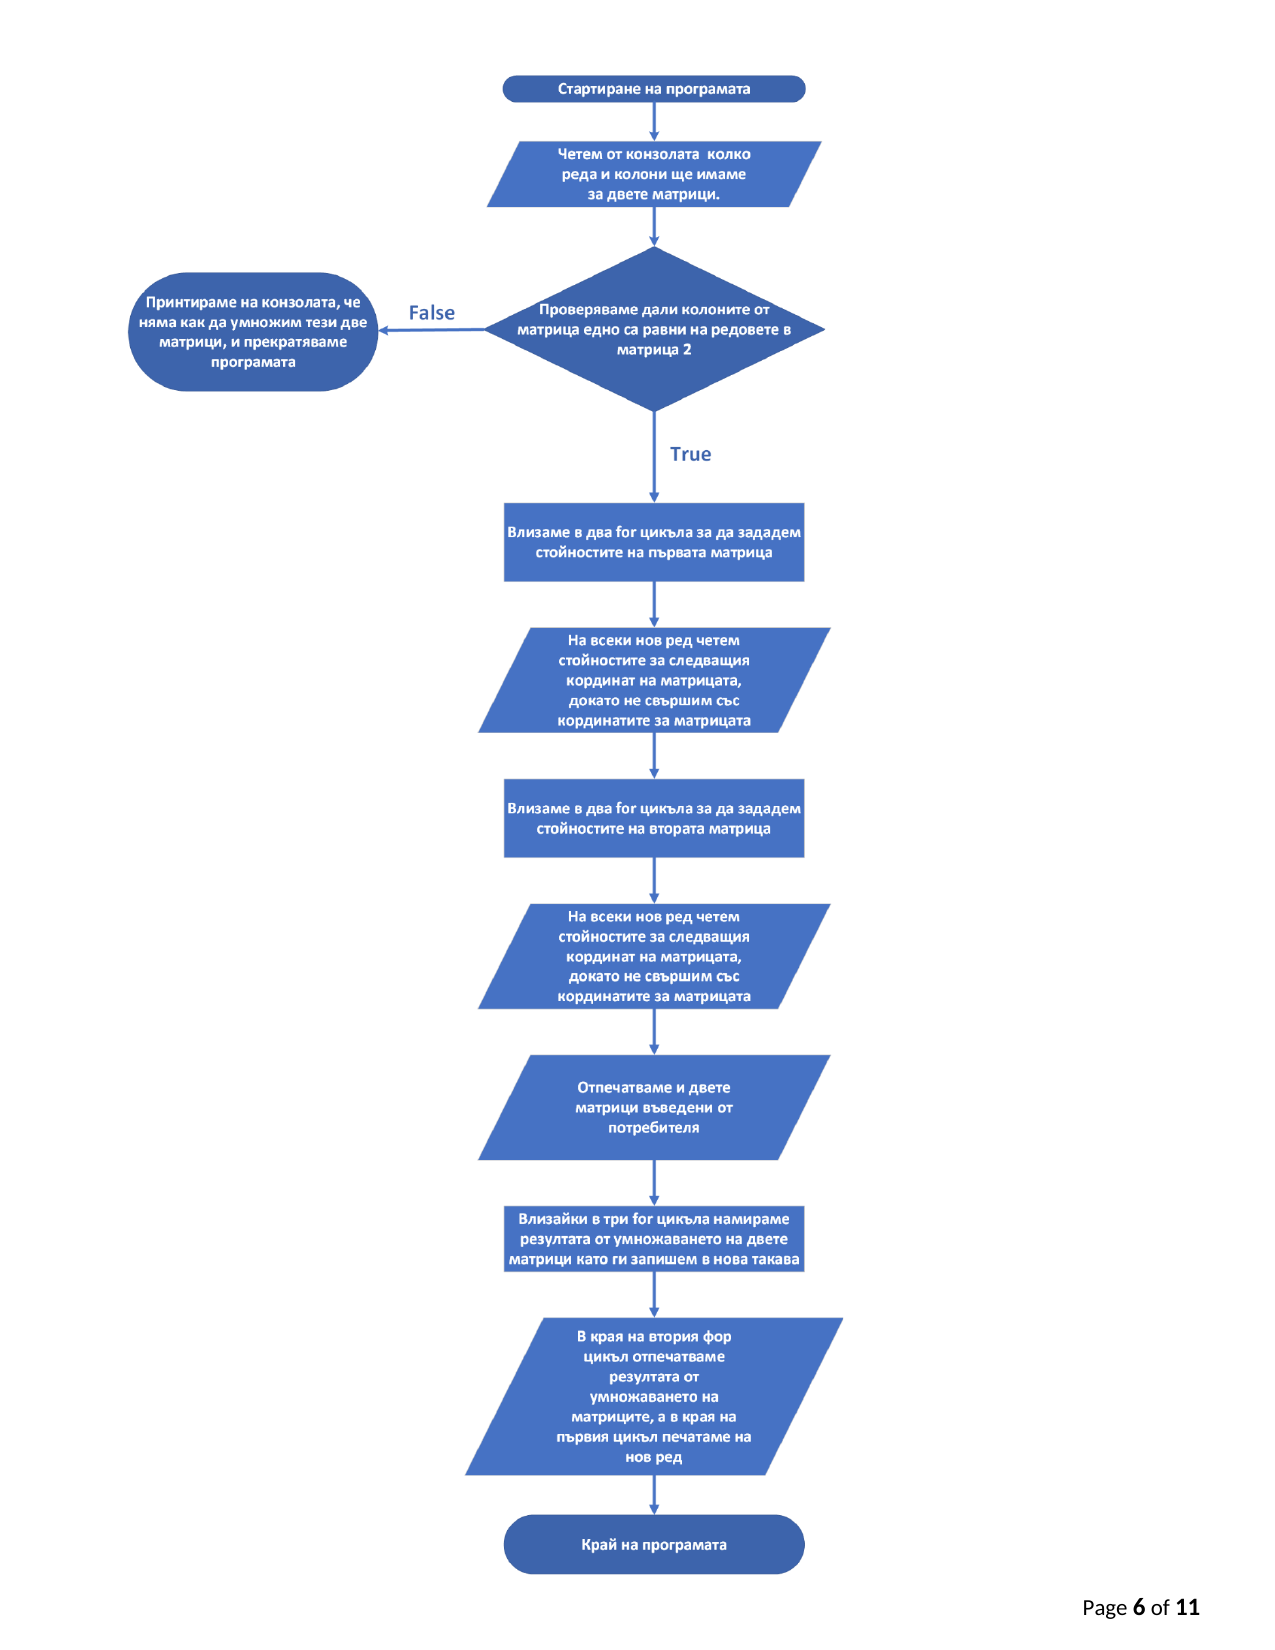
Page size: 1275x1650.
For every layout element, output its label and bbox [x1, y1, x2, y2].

picture [127, 75, 844, 1575]
